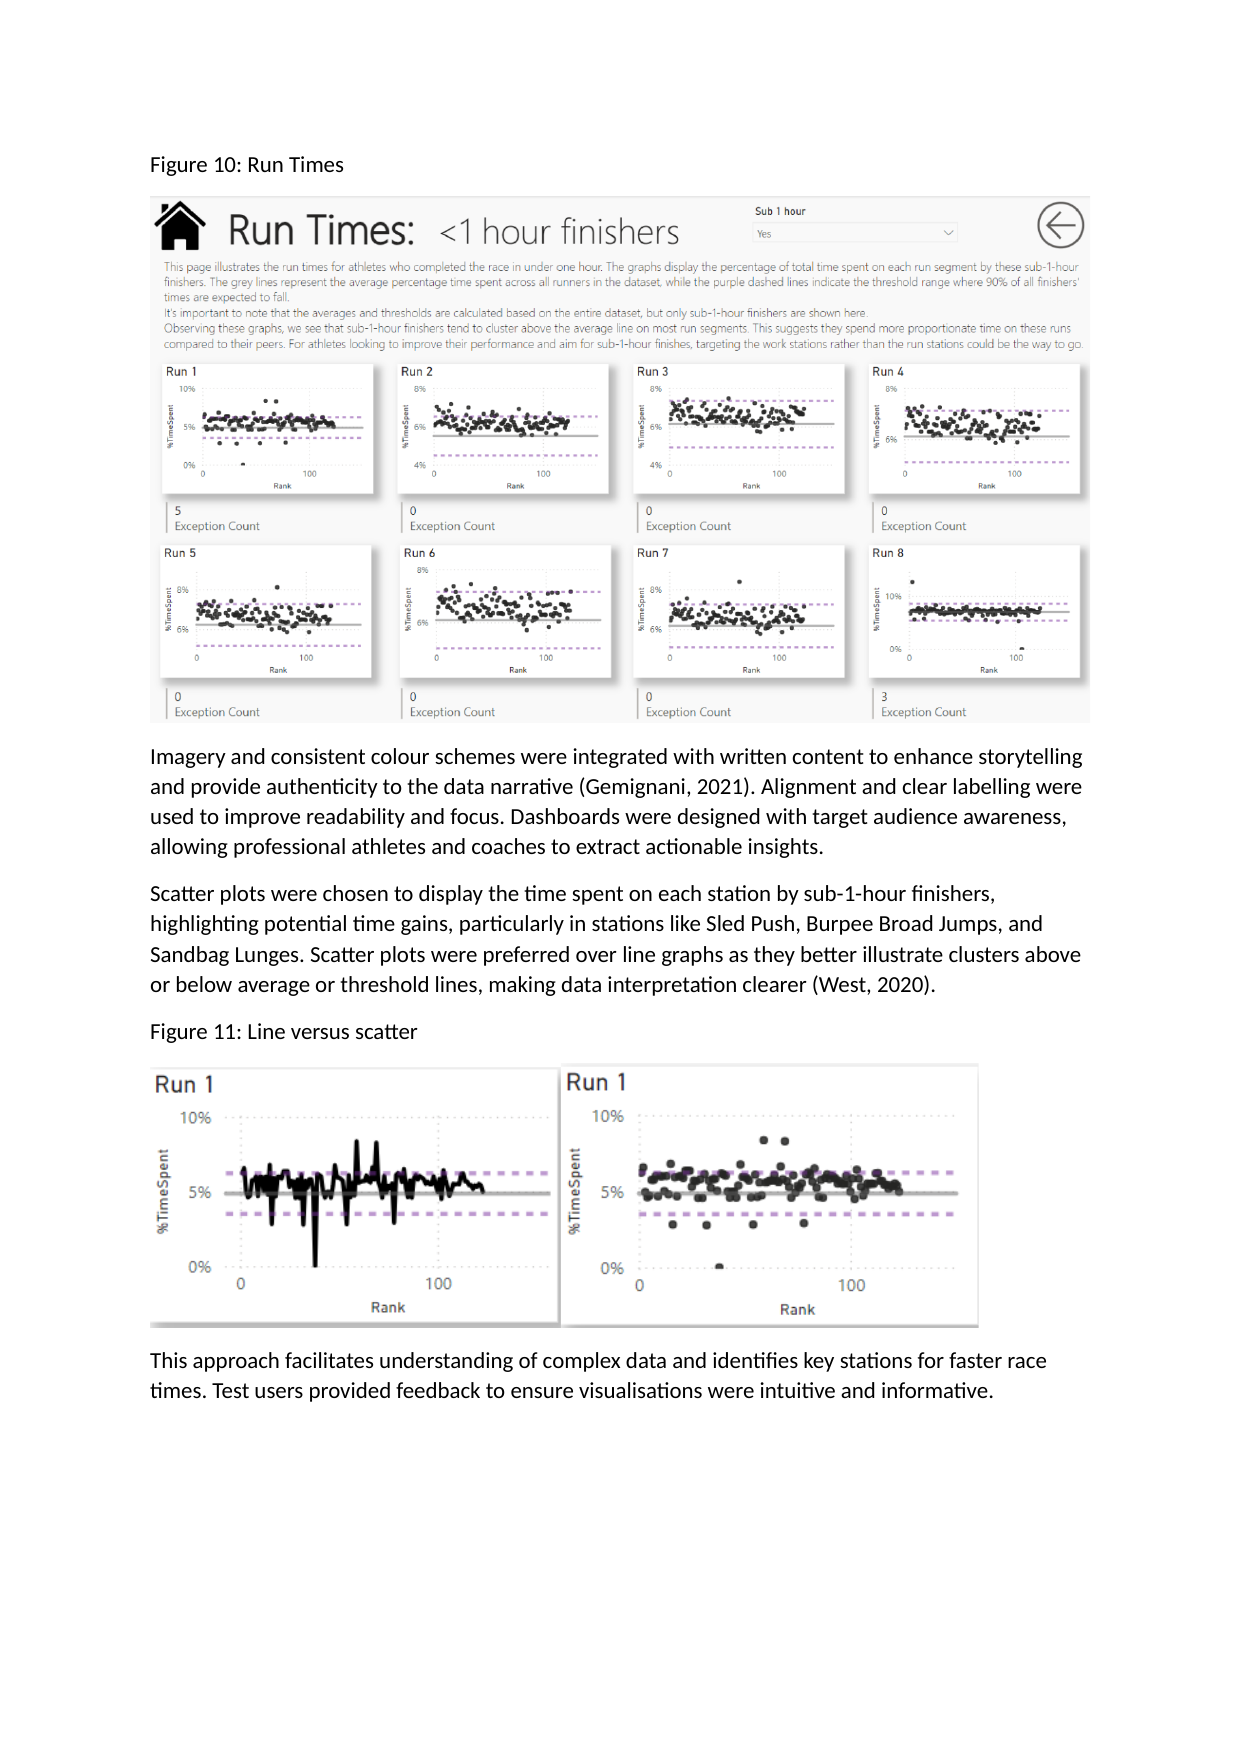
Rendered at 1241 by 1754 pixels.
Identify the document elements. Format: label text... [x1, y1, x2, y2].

picture [150, 196, 1091, 723]
text Scatter plots were chosen to display the time spent on each station by sub-1-hour finishers, highlighting potential time gains, particularly in stations like Sled Push, Burpee Broad Jumps, and Sandbag Lunges. Scatter plots were preferred over line graphs as they better illustrate clusters above or below average or threshold lines, making data interpretation clearer (West, 2020). [150, 879, 1090, 998]
text This approach facilitates understanding of complex data and identifies key stations for faster race times. Test users provided feedback to ensure visualisations were intuitive and informative. [150, 1346, 1090, 1404]
picture [150, 1063, 979, 1328]
text Figure 11: Line versus scatter [150, 1017, 1090, 1045]
text Imagery and consistent colour schemes were integrated with written content to enhance storytelling and provide authenticity to the data narrative (Gemignani, 2021). Alignment and clear labelling were used to improve readability and focus. Dashboards were designed with target audience awareness, allowing professional athletes and coaches to extract actionable insights. [150, 742, 1090, 860]
text Figure 10: Run Times [150, 150, 1090, 178]
